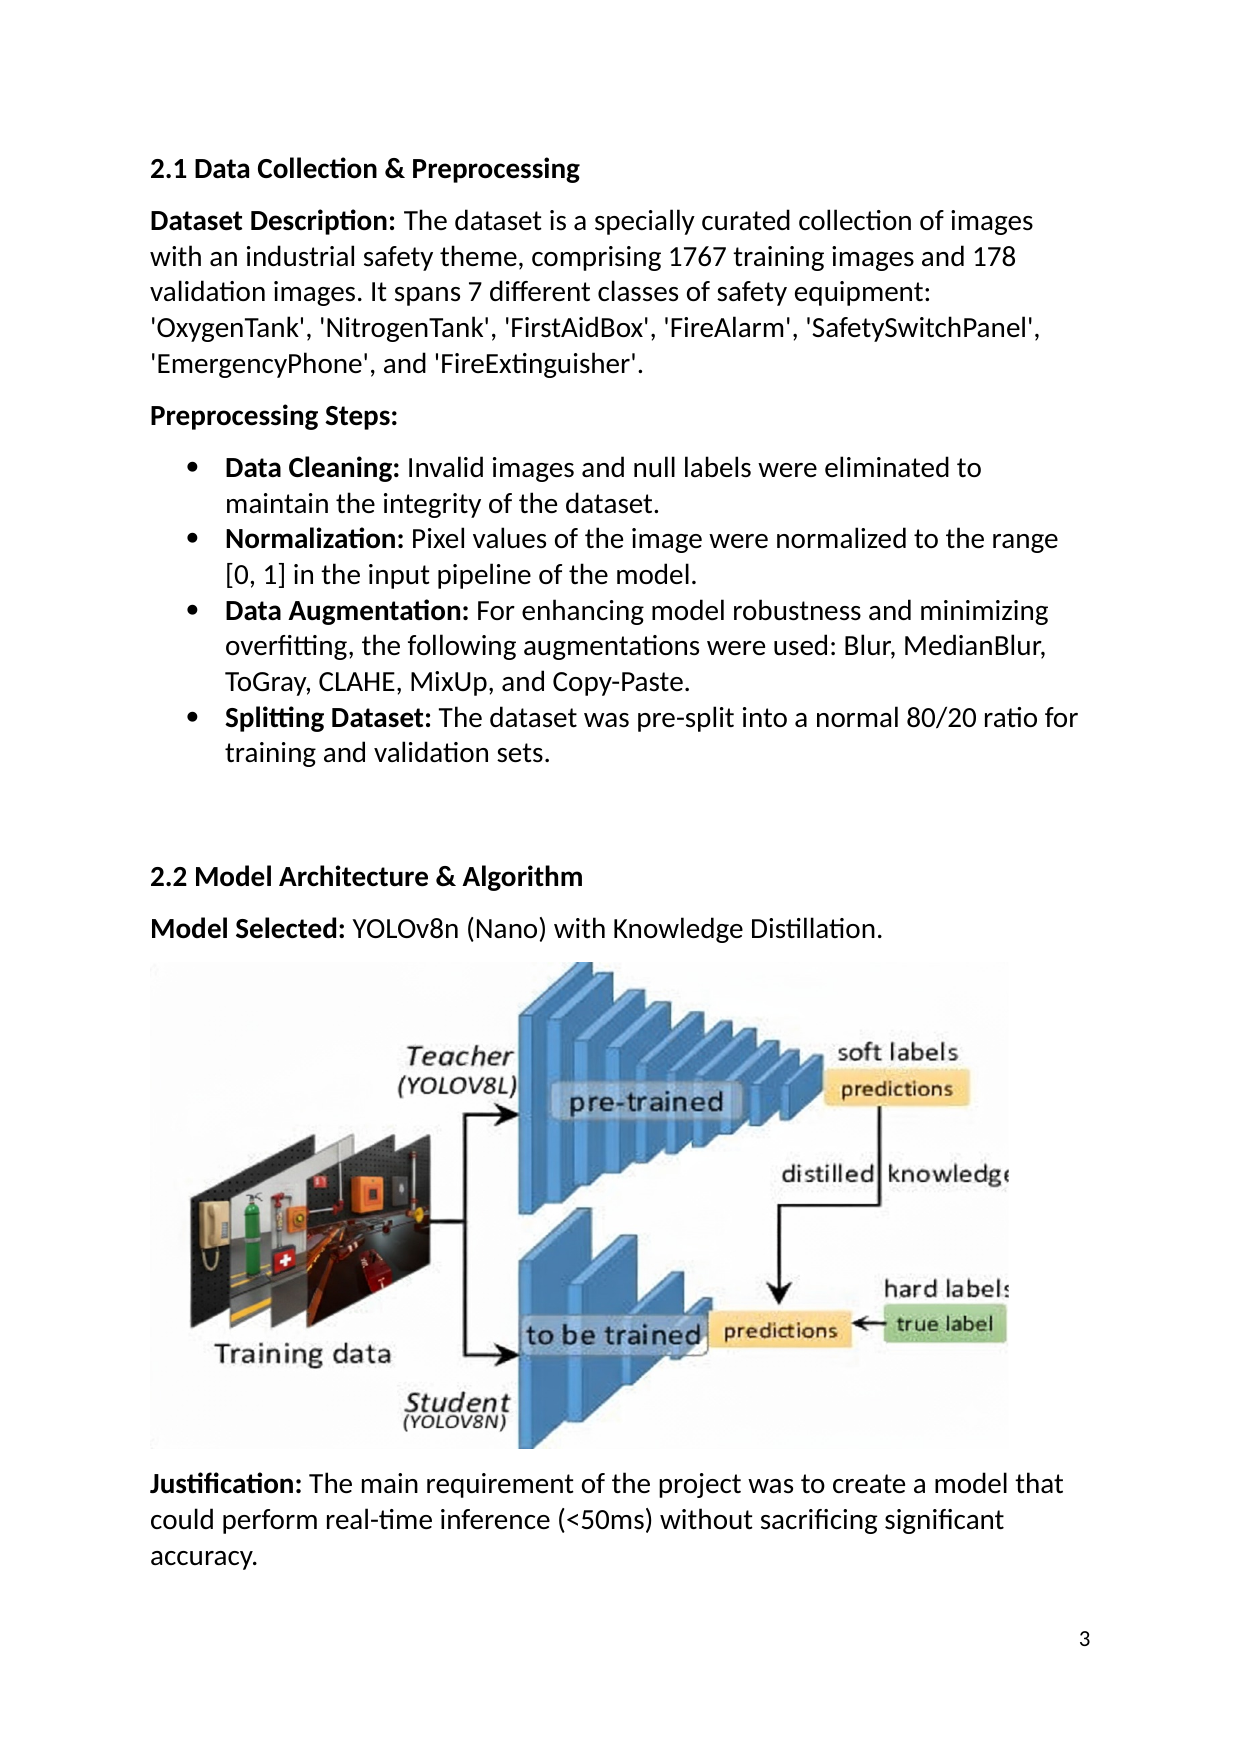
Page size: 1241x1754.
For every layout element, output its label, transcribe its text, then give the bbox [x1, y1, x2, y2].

text Model Selected: YOLOv8n (Nano) with Knowledge Distillation. [150, 910, 1090, 946]
list Normalization: Pixel values of the image were normalized to the range [0, 1] in the input pipeline of the model. [187, 521, 1090, 592]
list Data Cleaning: Invalid images and null labels were eliminated to maintain the integrity of the dataset. [187, 449, 1090, 521]
text 2.2 Model Architecture & Algorithm [150, 858, 1090, 893]
text Dataset Description: The dataset is a specially curated collection of images with an industrial safety theme, comprising 1767 training images and 178 validation images. It spans 7 different classes of safety equipment: 'OxygenTank', 'NitrogenTank', 'FirstAidBox', 'FireAlarm', 'SafetySwitchPanel', 'EmergencyPhone', and 'FireExtinguisher'. [150, 202, 1090, 380]
text Preprocessing Steps: [150, 397, 1090, 433]
text Justification: The main requirement of the project was to create a model that could perform real-time inference (<50ms) without sacrificing significant accuracy. [150, 1465, 1090, 1572]
text 2.1 Data Collection & Preprocessing [150, 150, 1090, 186]
picture [150, 962, 1009, 1449]
list Data Augmentation: For enhancing model robustness and minimizing overfitting, the following augmentations were used: Blur, MedianBlur, ToGray, CLAHE, MixUp, and Copy-Paste. [187, 592, 1090, 699]
list Splitting Dataset: The dataset was pre-split into a normal 80/20 ratio for training and validation sets. [187, 699, 1090, 770]
